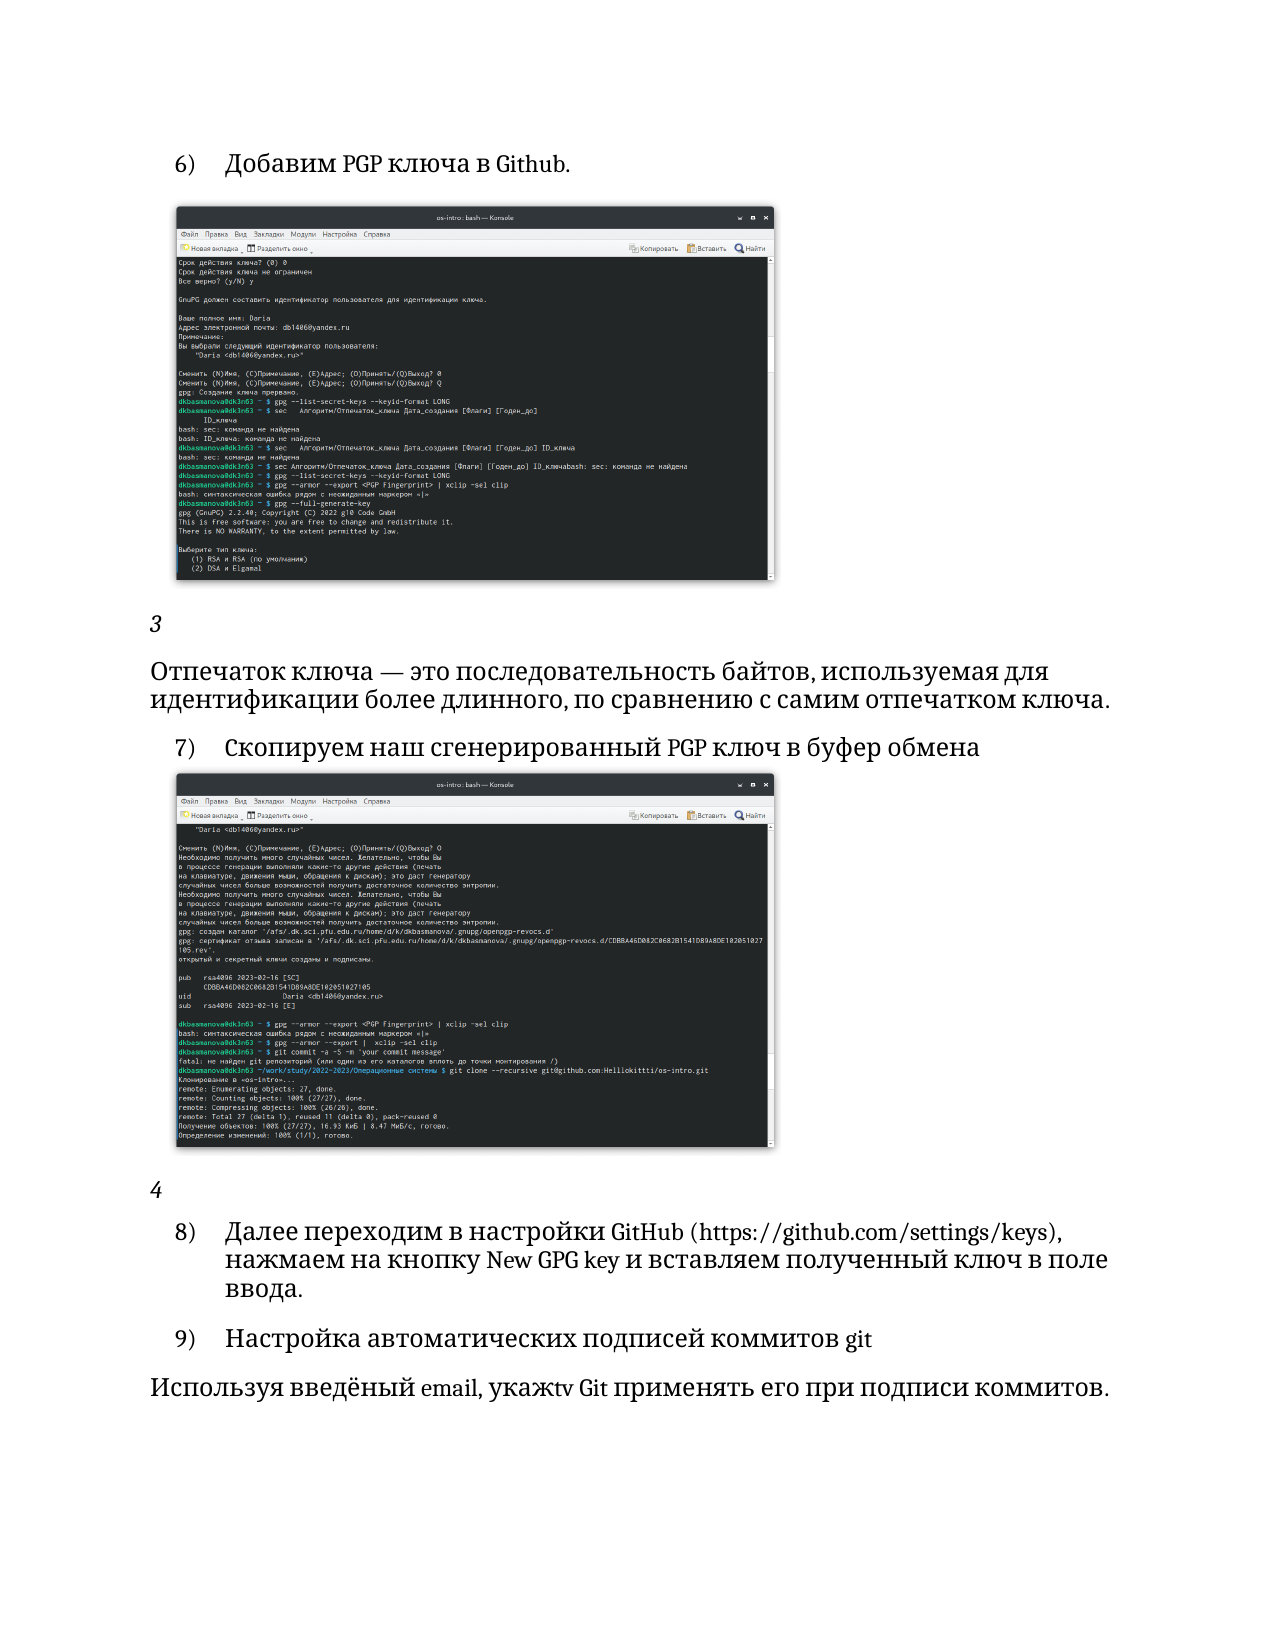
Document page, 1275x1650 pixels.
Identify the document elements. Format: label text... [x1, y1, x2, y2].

list Далее переходим в настройки GitHub (https://github.com/settings/keys), нажмаем на кнопку New GPG key и вставляем полученный ключ в поле ввода. [175, 1218, 1125, 1304]
text Отпечаток ключа — это последовательность байтов, используемая для идентификации более длинного, по сравнению с самим отпечатком ключа. [150, 657, 1125, 715]
picture [168, 766, 782, 1156]
text 3 [150, 610, 1125, 639]
list Настройка автоматических подписей коммитов git [175, 1325, 1125, 1353]
text Используя введёный email, укажtv Git применять его при подписи коммитов. [150, 1374, 1125, 1403]
text 4 [150, 1176, 1125, 1205]
list Cкопируем наш сгенерированный PGP ключ в буфер обмена [175, 734, 1125, 762]
picture [168, 199, 782, 589]
list Добавим PGP ключа в Github. [175, 150, 1125, 179]
